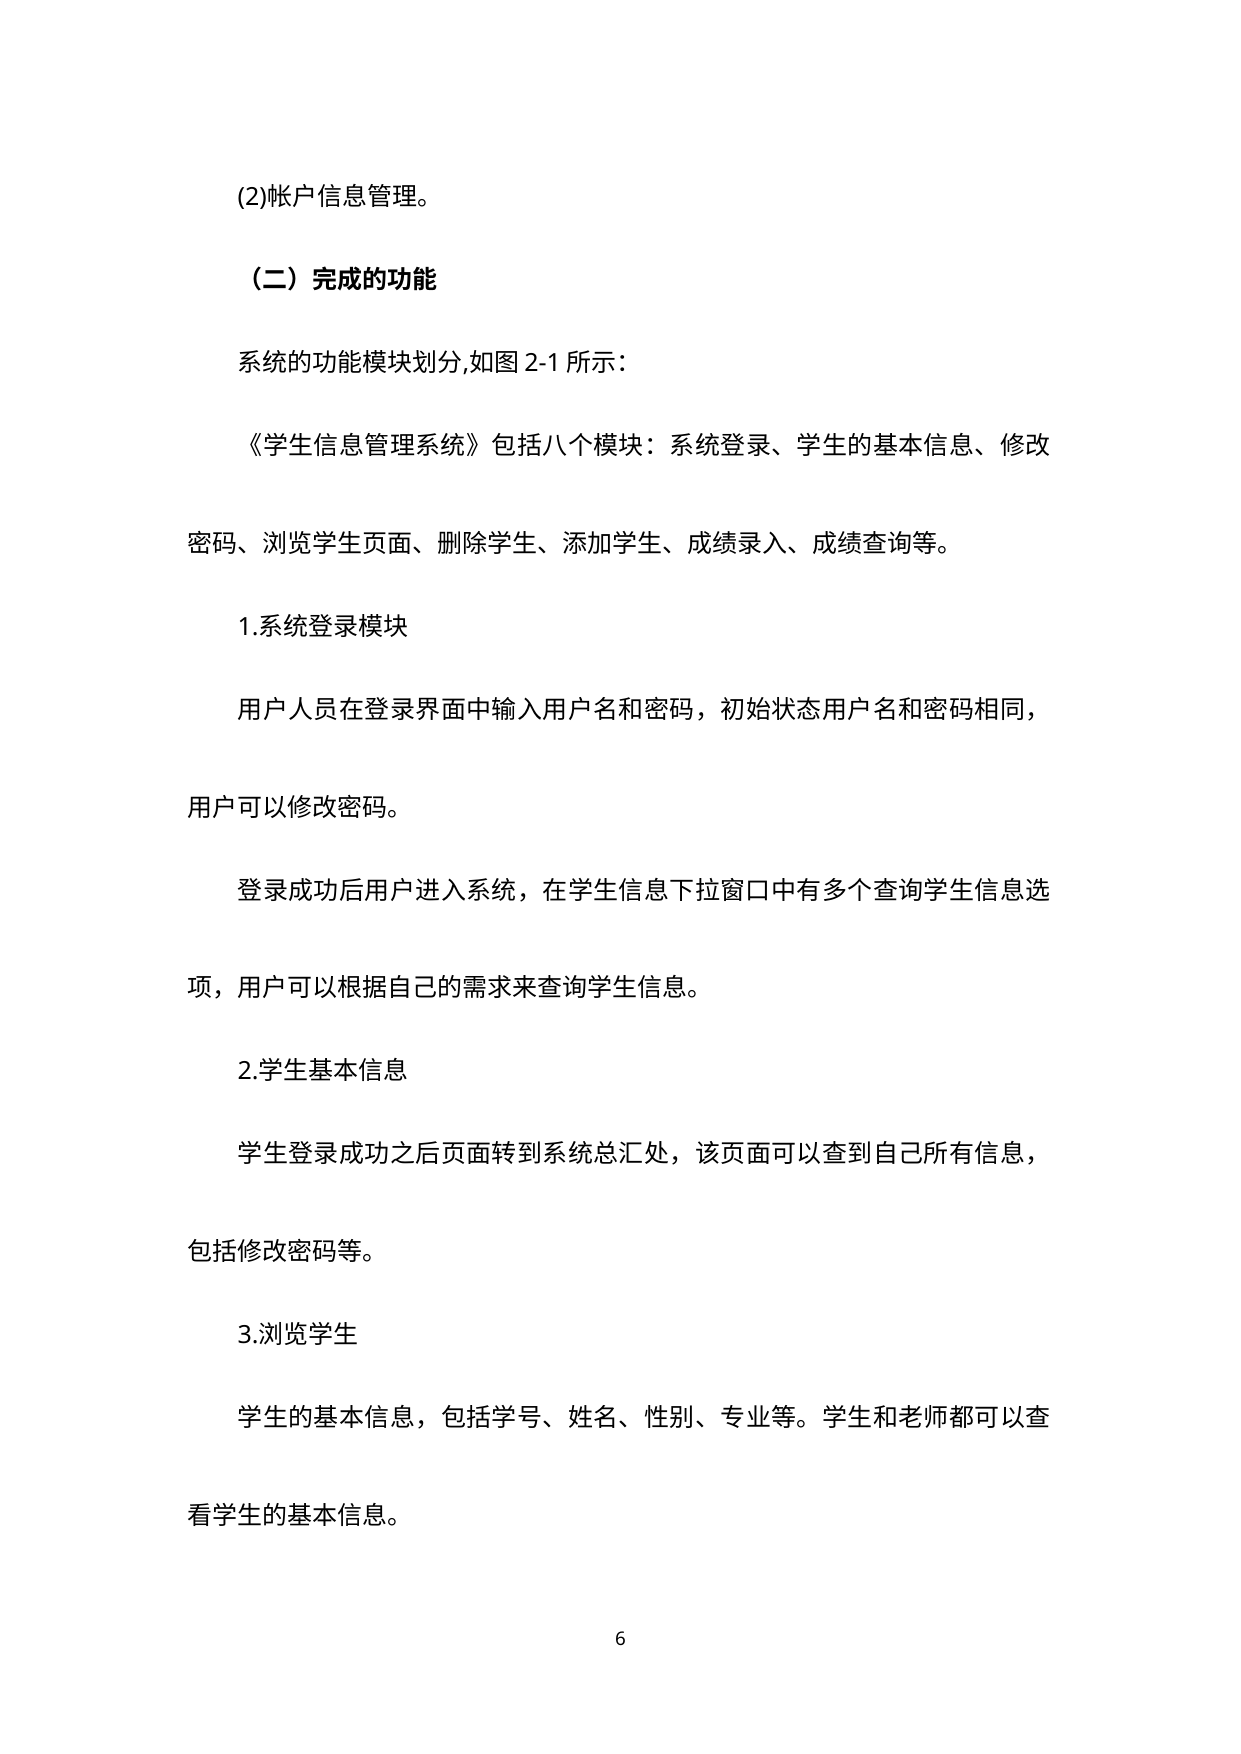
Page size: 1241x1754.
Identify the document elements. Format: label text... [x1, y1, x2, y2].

text 登录成功后用户进入系统，在学生信息下拉窗口中有多个查询学生信息选项，用户可以根据自己的需求来查询学生信息。 [187, 856, 1053, 1018]
text 系统的功能模块划分,如图2-1所示： [187, 328, 1053, 393]
text 1.系统登录模块 [187, 592, 1053, 657]
text 3.浏览学生 [187, 1300, 1053, 1365]
text 学生的基本信息，包括学号、姓名、性别、专业等。学生和老师都可以查看学生的基本信息。 [187, 1383, 1053, 1546]
text 2.学生基本信息 [187, 1036, 1053, 1101]
text 用户人员在登录界面中输入用户名和密码，初始状态用户名和密码相同，用户可以修改密码。 [187, 675, 1053, 838]
text 《学生信息管理系统》包括八个模块：系统登录、学生的基本信息、修改密码、浏览学生页面、删除学生、添加学生、成绩录入、成绩查询等。 [187, 411, 1053, 574]
text （二）完成的功能 [187, 245, 1053, 310]
text 学生登录成功之后页面转到系统总汇处，该页面可以查到自己所有信息，包括修改密码等。 [187, 1119, 1053, 1282]
text (2)帐户信息管理。 [187, 162, 1053, 227]
